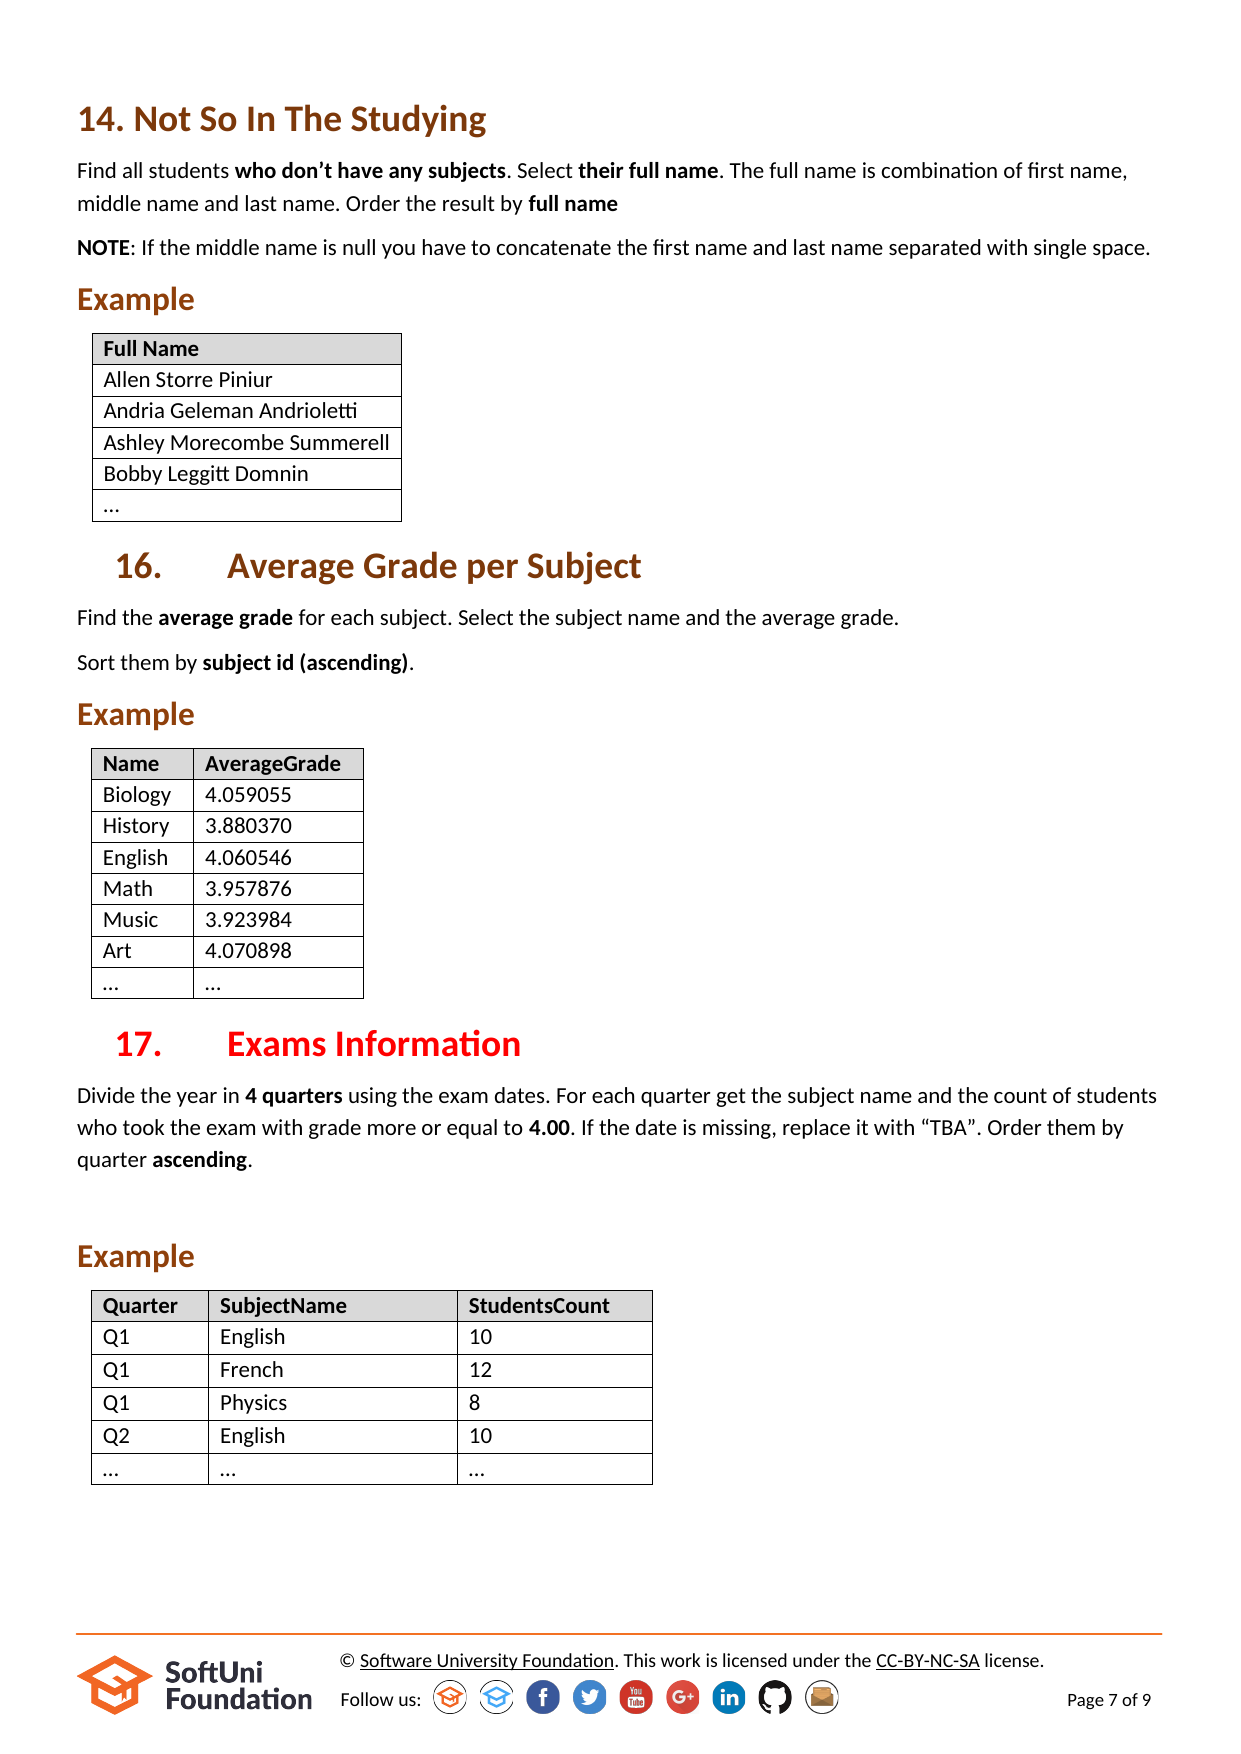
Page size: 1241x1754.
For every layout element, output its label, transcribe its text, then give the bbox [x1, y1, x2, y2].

table_cell Q1 [92, 1322, 208, 1354]
picture [573, 1680, 607, 1714]
table_cell History [92, 812, 193, 842]
table_cell Music [92, 905, 193, 936]
table_header Full Name [93, 334, 401, 364]
subtitle Average Grade per Subject [114, 542, 1163, 588]
table_cell … [458, 1454, 652, 1484]
text Divide the year in 4 quarters using the exam dates. For each quarter get the subject name and the count of students who took the exam with grade more or equal to 4.00. If the date is missing, replace it with “TBA”. Order them by quarter ascending. [77, 1081, 1163, 1173]
picture [619, 1680, 653, 1714]
text NOTE: If the middle name is null you have to concatenate the first name and last name separated with single space. [77, 233, 1163, 261]
subtitle Example [77, 278, 1163, 319]
table_cell 12 [458, 1355, 652, 1387]
table_cell 4.059055 [194, 780, 363, 811]
picture [480, 1680, 513, 1714]
table_cell Q2 [92, 1421, 208, 1453]
table_cell 4.060546 [194, 843, 363, 873]
table_cell … [93, 490, 401, 521]
table_cell 10 [458, 1421, 652, 1453]
table_header Quarter [92, 1291, 208, 1321]
picture [805, 1680, 839, 1714]
table_header SubjectName [209, 1291, 457, 1321]
table_cell 4.070898 [194, 937, 363, 967]
text Find the average grade for each subject. Select the subject name and the average grade. [77, 603, 1163, 632]
table_cell … [194, 968, 363, 998]
table_cell 3.923984 [194, 905, 363, 936]
table_cell Physics [209, 1388, 457, 1420]
picture [666, 1680, 700, 1714]
table_cell English [209, 1322, 457, 1354]
table_cell Art [92, 937, 193, 967]
picture [526, 1680, 560, 1714]
table_cell Q1 [92, 1355, 208, 1387]
picture [736, 1704, 746, 1714]
picture [433, 1680, 467, 1714]
subtitle Exams Information [114, 1020, 1163, 1066]
table_cell … [92, 1454, 208, 1484]
table_cell English [92, 843, 193, 873]
table_cell Allen Storre Piniur [93, 365, 401, 396]
picture [758, 1680, 792, 1714]
table_cell Bobby Leggitt Domnin [93, 459, 401, 489]
table_cell Andria Geleman Andrioletti [93, 397, 401, 427]
picture [712, 1681, 722, 1691]
table_cell Ashley Morecombe Summerell [93, 428, 401, 458]
picture [76, 1655, 312, 1715]
table_cell 3.957876 [194, 874, 363, 904]
subtitle Example [77, 1235, 1163, 1275]
table_cell 10 [458, 1322, 652, 1354]
picture [727, 1695, 738, 1705]
text Sort them by subject id (ascending). [77, 648, 1163, 676]
table_header StudentsCount [458, 1291, 652, 1321]
picture [736, 1681, 746, 1691]
table_cell Biology [92, 780, 193, 811]
picture [712, 1704, 722, 1714]
table_cell Q1 [92, 1388, 208, 1420]
table_cell Math [92, 874, 193, 904]
subtitle Example [77, 693, 1163, 734]
table_cell … [209, 1454, 457, 1484]
table_cell … [92, 968, 193, 998]
table_cell French [209, 1355, 457, 1387]
table_header Name [92, 749, 193, 779]
table_cell 3.880370 [194, 812, 363, 842]
table_cell 8 [458, 1388, 652, 1420]
table_header AverageGrade [194, 749, 363, 779]
text Find all students who don’t have any subjects. Select their full name. The full name is combination of first name, middle name and last name. Order the result by full name [77, 156, 1163, 217]
subtitle Not So In The Studying [77, 95, 1163, 141]
table_cell English [209, 1421, 457, 1453]
